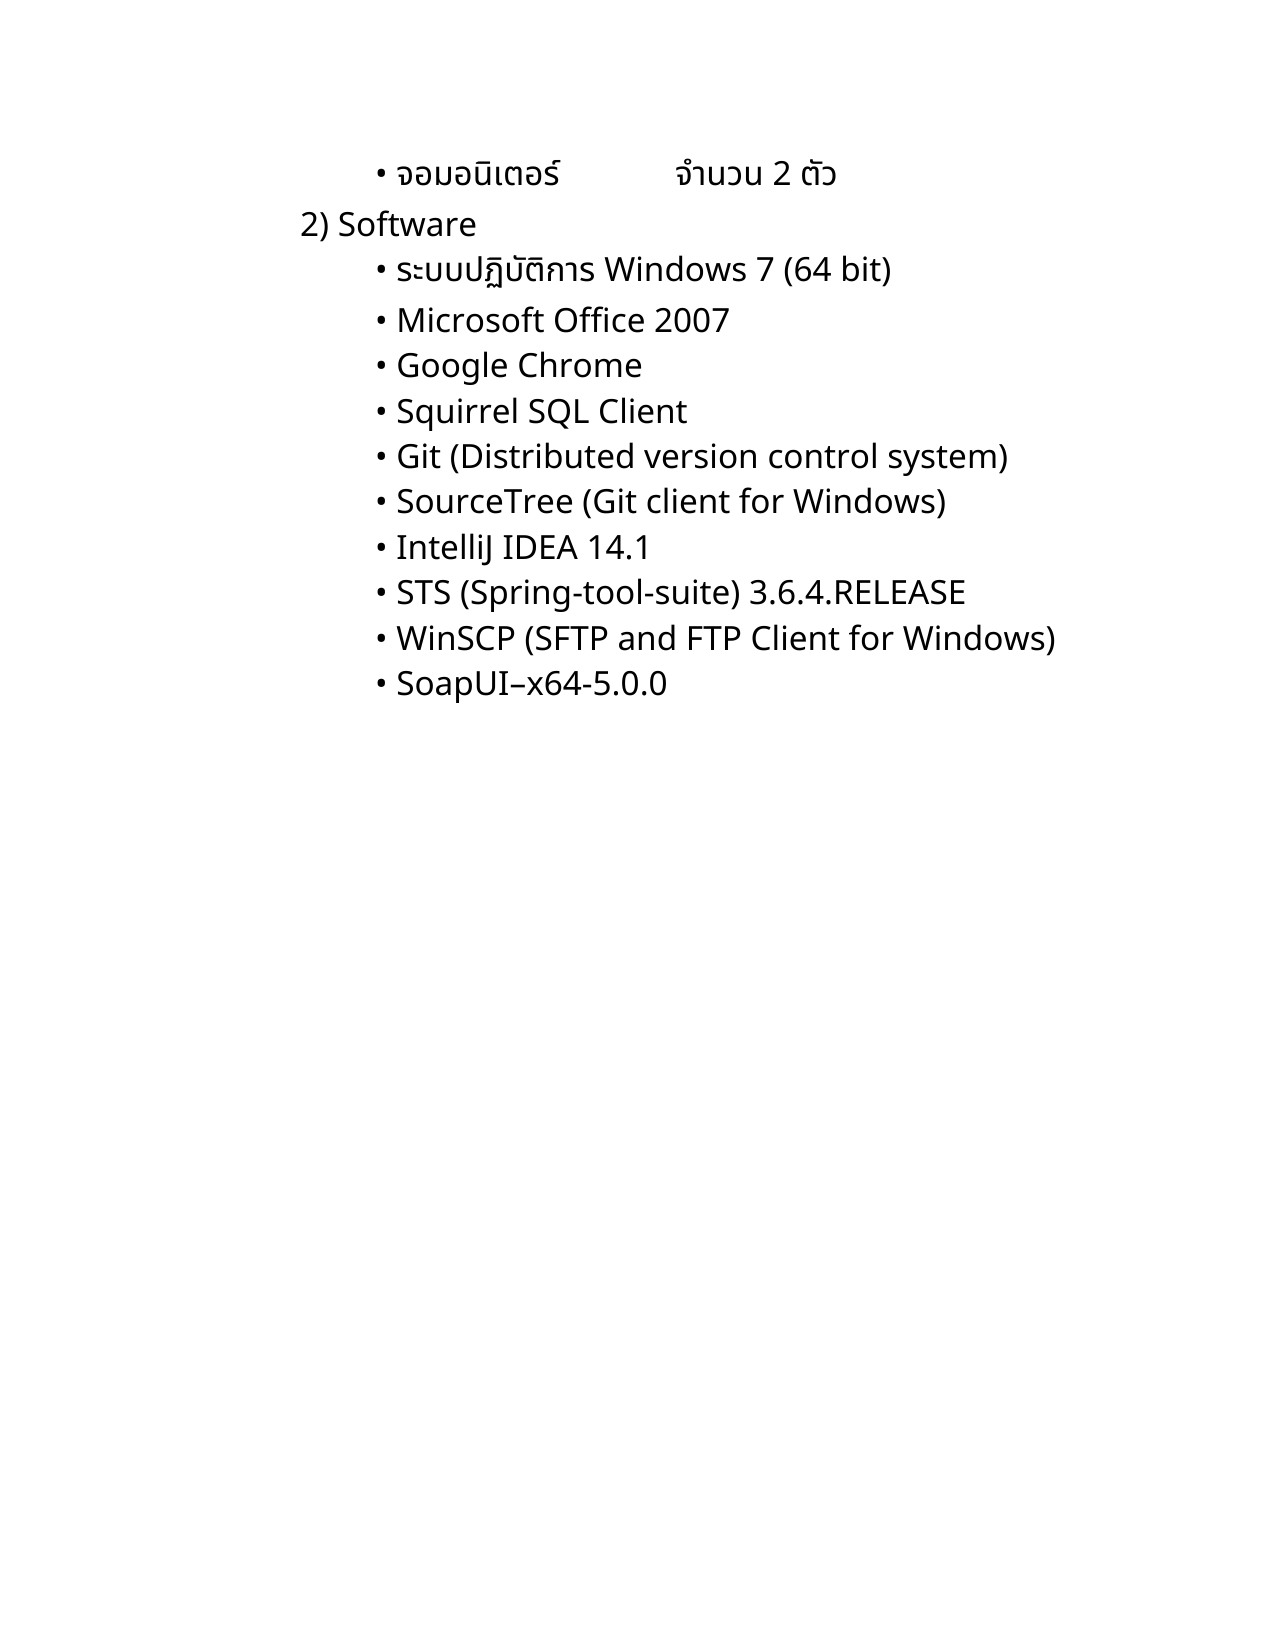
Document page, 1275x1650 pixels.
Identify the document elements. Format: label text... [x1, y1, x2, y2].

text • STS (Spring-tool-suite) 3.6.4.RELEASE [300, 569, 1125, 614]
text • Git (Distributed version control system) [300, 433, 1125, 478]
text 2) Software [225, 201, 1125, 246]
text • Microsoft Office 2007 [300, 297, 1125, 342]
text • SoapUI–x64-5.0.0 [300, 660, 1125, 705]
text • ระบบปฏิบัติการ Windows 7 (64 bit) [300, 246, 1125, 297]
text • IntelliJ IDEA 14.1 [300, 524, 1125, 569]
text • จอมอนิเตอร์ จำนวน 2 ตัว [300, 150, 1125, 201]
text • Google Chrome [300, 342, 1125, 387]
text • SourceTree (Git client for Windows) [300, 478, 1125, 524]
text • WinSCP (SFTP and FTP Client for Windows) [300, 614, 1125, 660]
text • Squirrel SQL Client [300, 387, 1125, 433]
